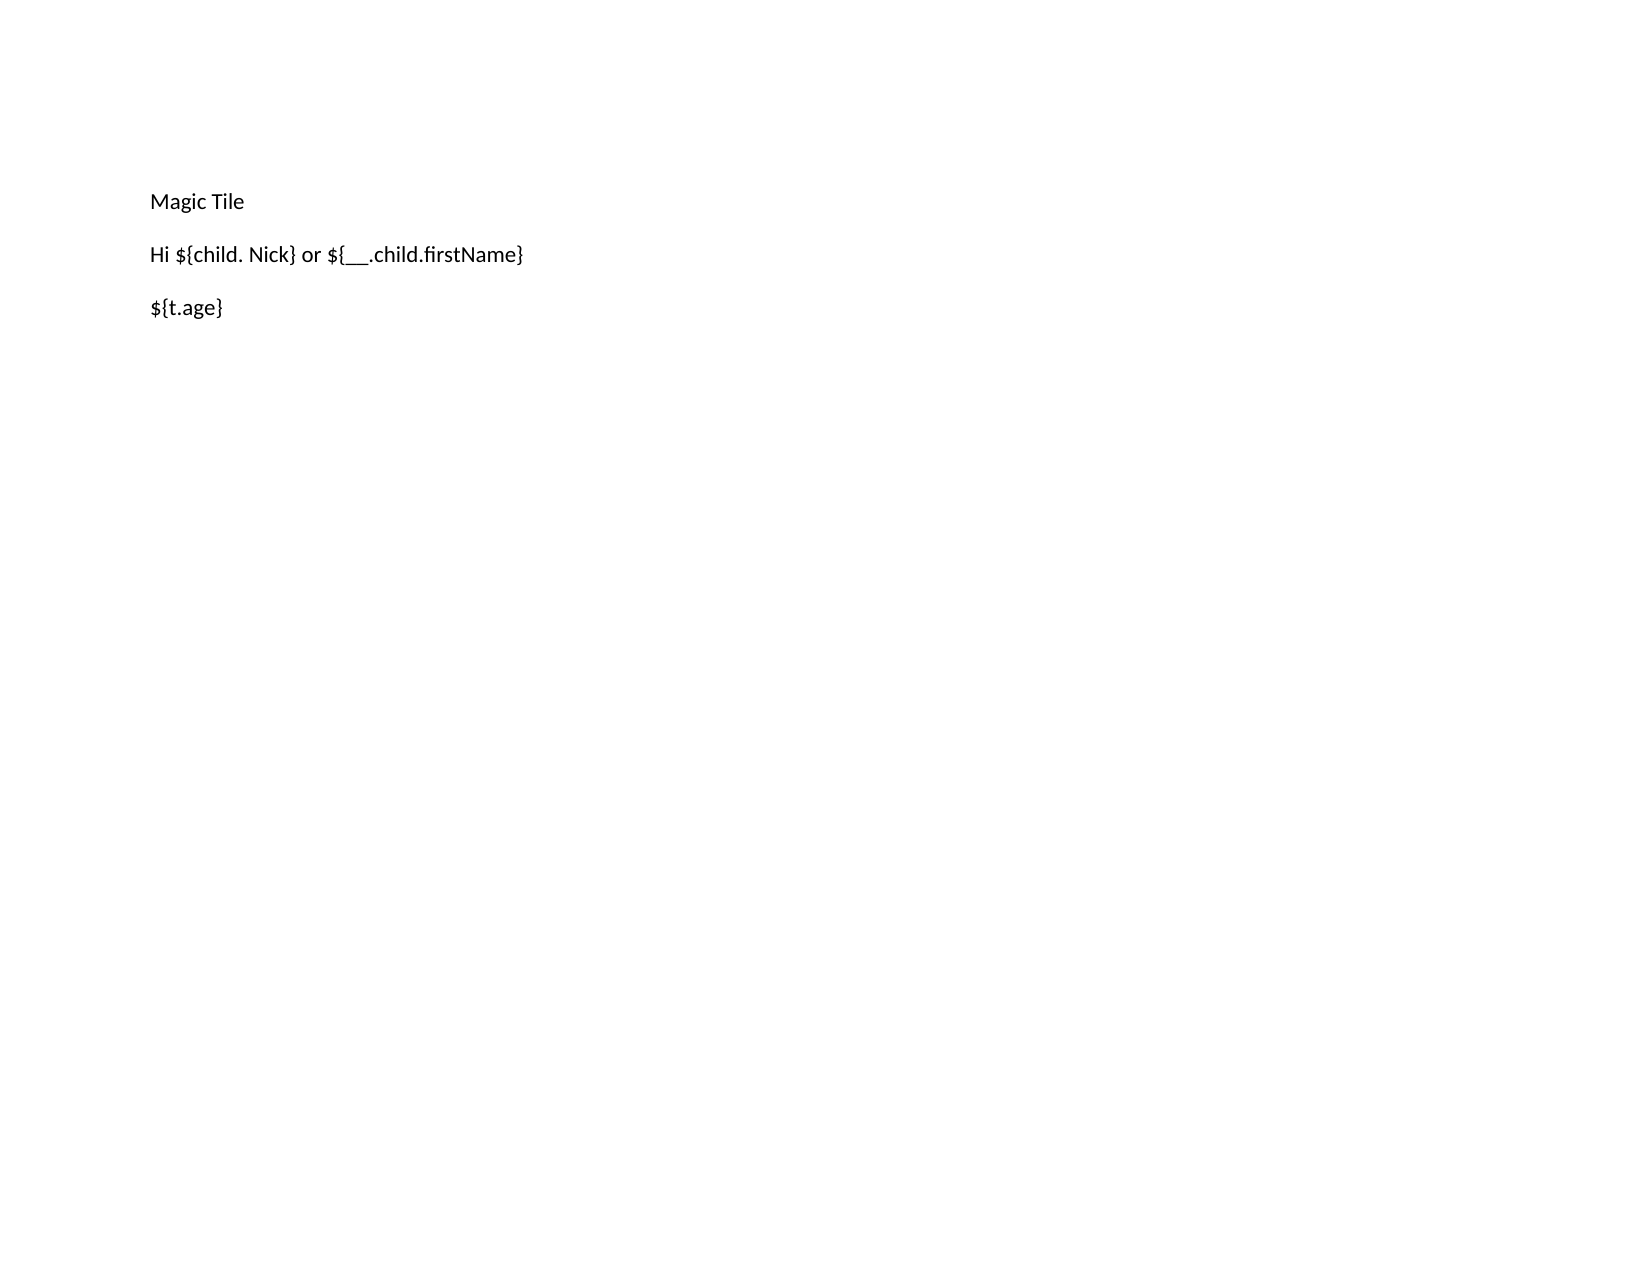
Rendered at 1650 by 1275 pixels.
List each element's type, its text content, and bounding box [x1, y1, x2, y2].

text Magic Tile [150, 187, 1500, 216]
text Hi or [150, 241, 1500, 268]
